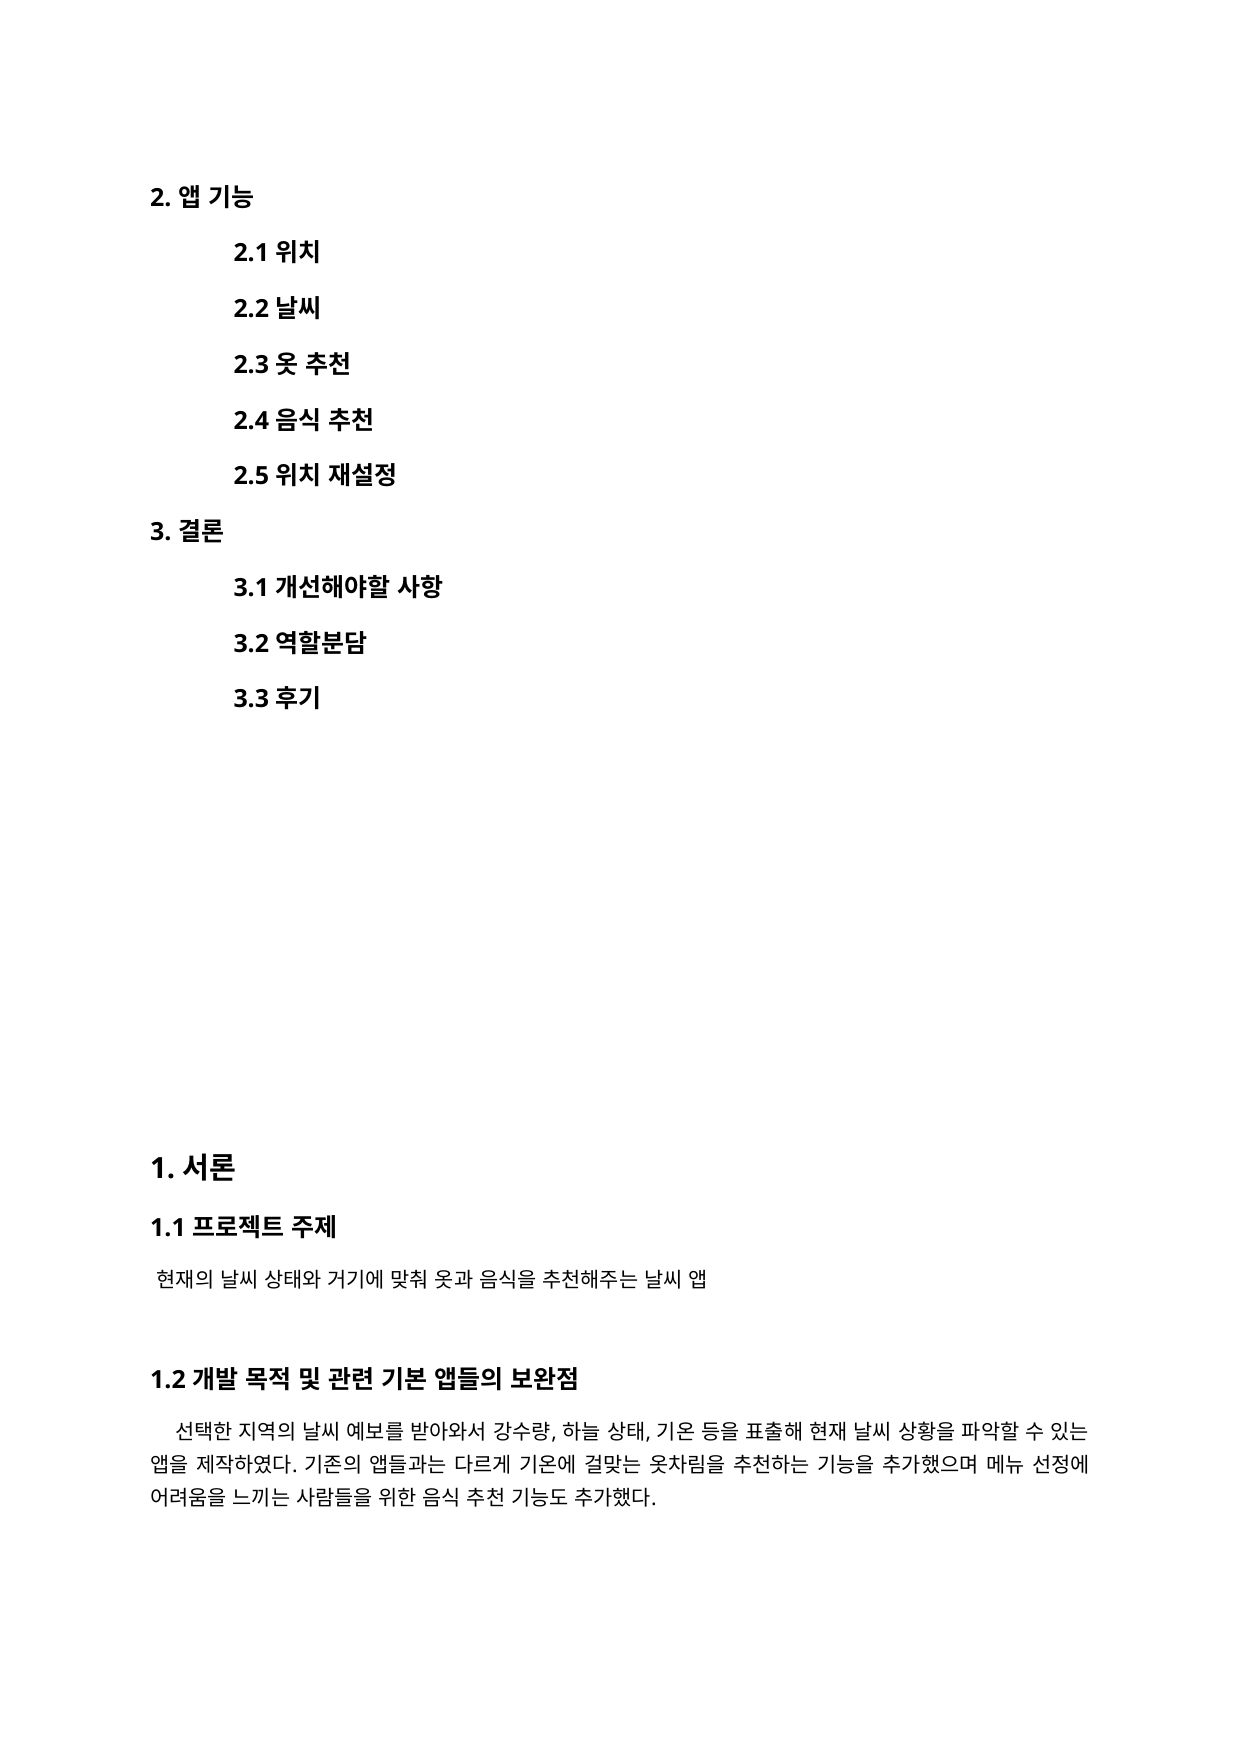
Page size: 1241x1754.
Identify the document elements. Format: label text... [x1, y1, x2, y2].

text 2.5 위치 재설정 [150, 456, 1090, 492]
text 2. 앱 기능 [150, 177, 1090, 213]
text 2.1 위치 [150, 233, 1090, 269]
text 2.2 날씨 [150, 289, 1090, 325]
text 2.4 음식 추천 [150, 400, 1090, 436]
text 1.1 프로젝트 주제 [150, 1207, 1090, 1243]
text 선택한 지역의 날씨 예보를 받아와서 강수량, 하늘 상태, 기온 등을 표출해 현재 날씨 상황을 파악할 수 있는 앱을 제작하였다. 기존의 앱들과는 다르게 기온에 걸맞는 옷차림을 추천하는 기능을 추가했으며 메뉴 선정에 어려움을 느끼는 사람들을 위한 음식 추천 기능도 추가했다. [150, 1416, 1090, 1511]
text 현재의 날씨 상태와 거기에 맞춰 옷과 음식을 추천해주는 날씨 앱 [150, 1263, 1090, 1293]
text 3. 결론 [150, 512, 1090, 548]
text 1. 서론 [150, 1145, 1090, 1187]
text 1.2 개발 목적 및 관련 기본 앱들의 보완점 [150, 1360, 1090, 1396]
text 3.1 개선해야할 사항 [150, 567, 1090, 603]
text 3.2 역할분담 [150, 623, 1090, 659]
text 3.3 후기 [150, 679, 1090, 715]
text 2.3 옷 추천 [150, 344, 1090, 381]
